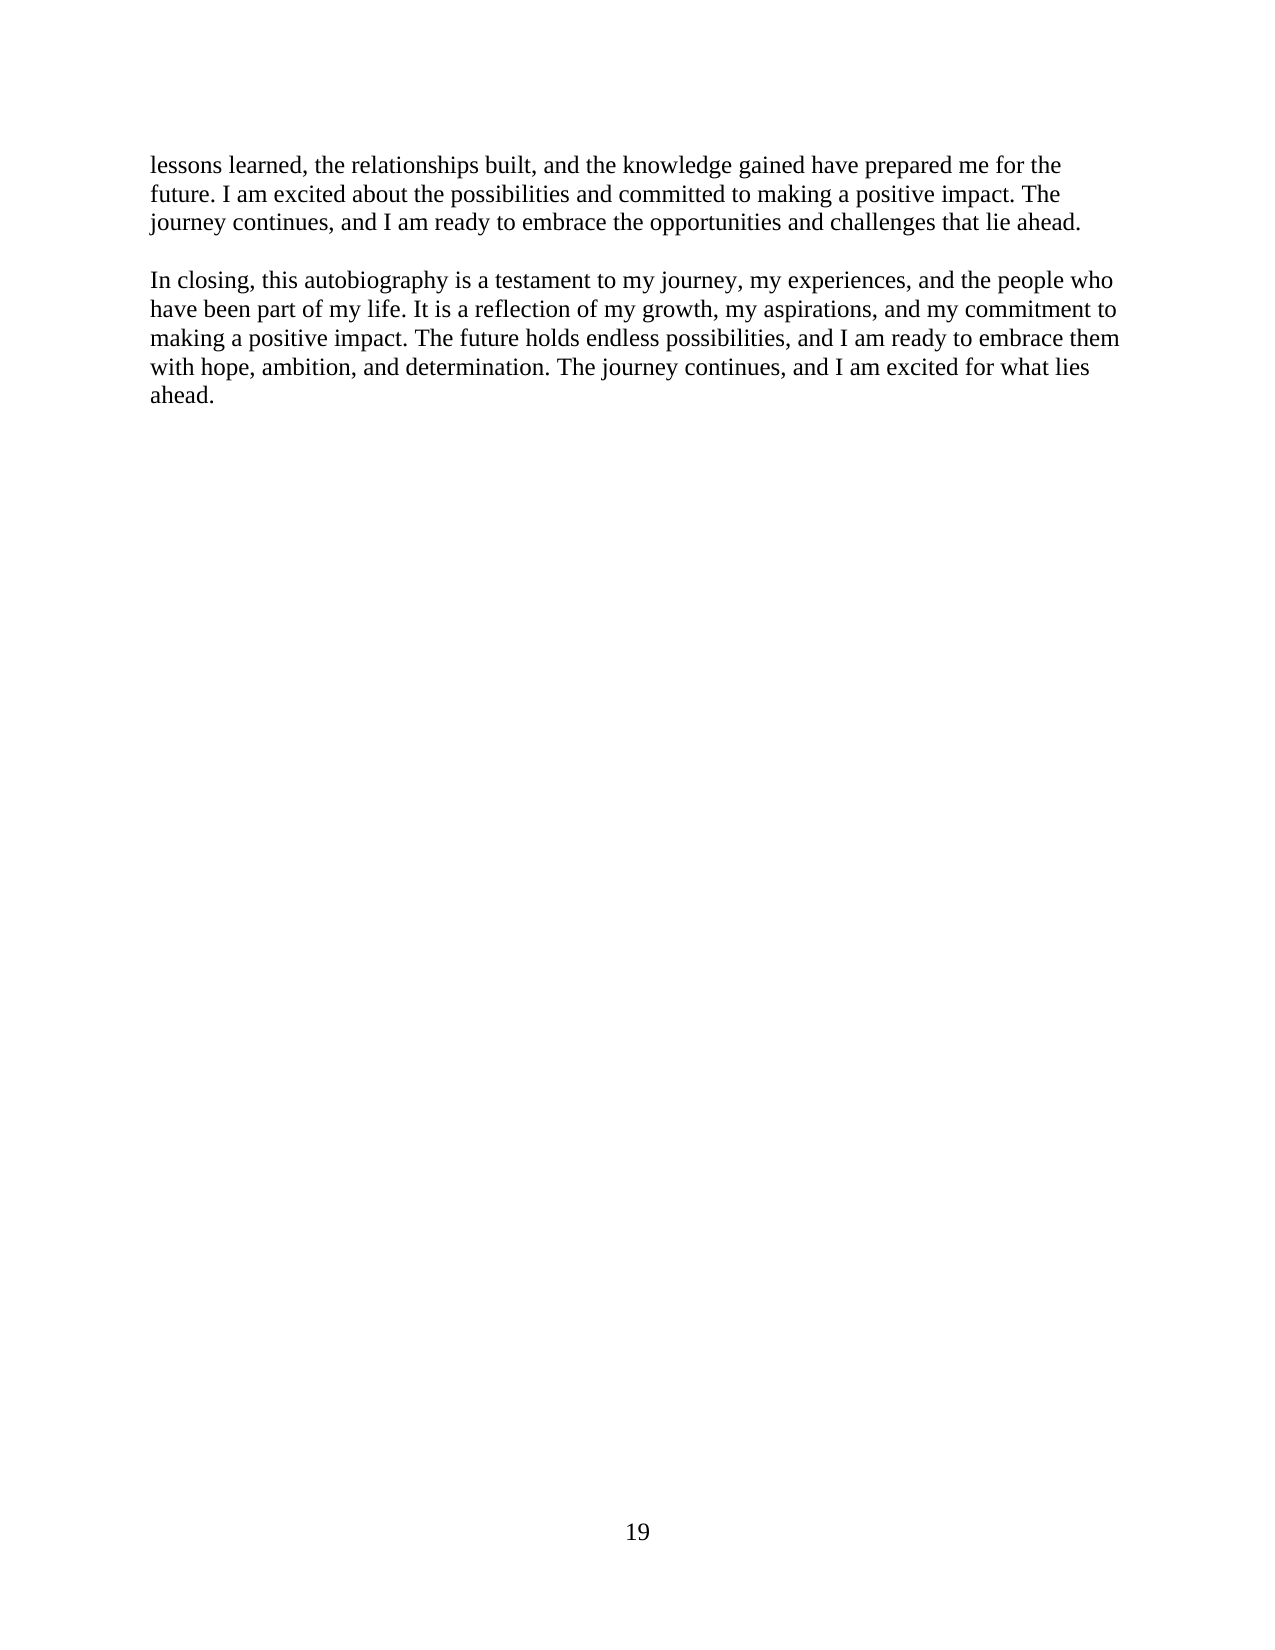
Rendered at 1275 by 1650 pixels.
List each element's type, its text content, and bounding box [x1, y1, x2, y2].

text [150, 150, 1125, 236]
text In closing, this autobiography is a testament to my journey, my experiences, and the people who have been part of my life. It is a reflection of my growth, my aspirations, and my commitment to making a positive impact. The future holds endless possibilities, and I am ready to embrace them with hope, ambition, and determination. The journey continues, and I am excited for what lies ahead. [150, 265, 1125, 409]
